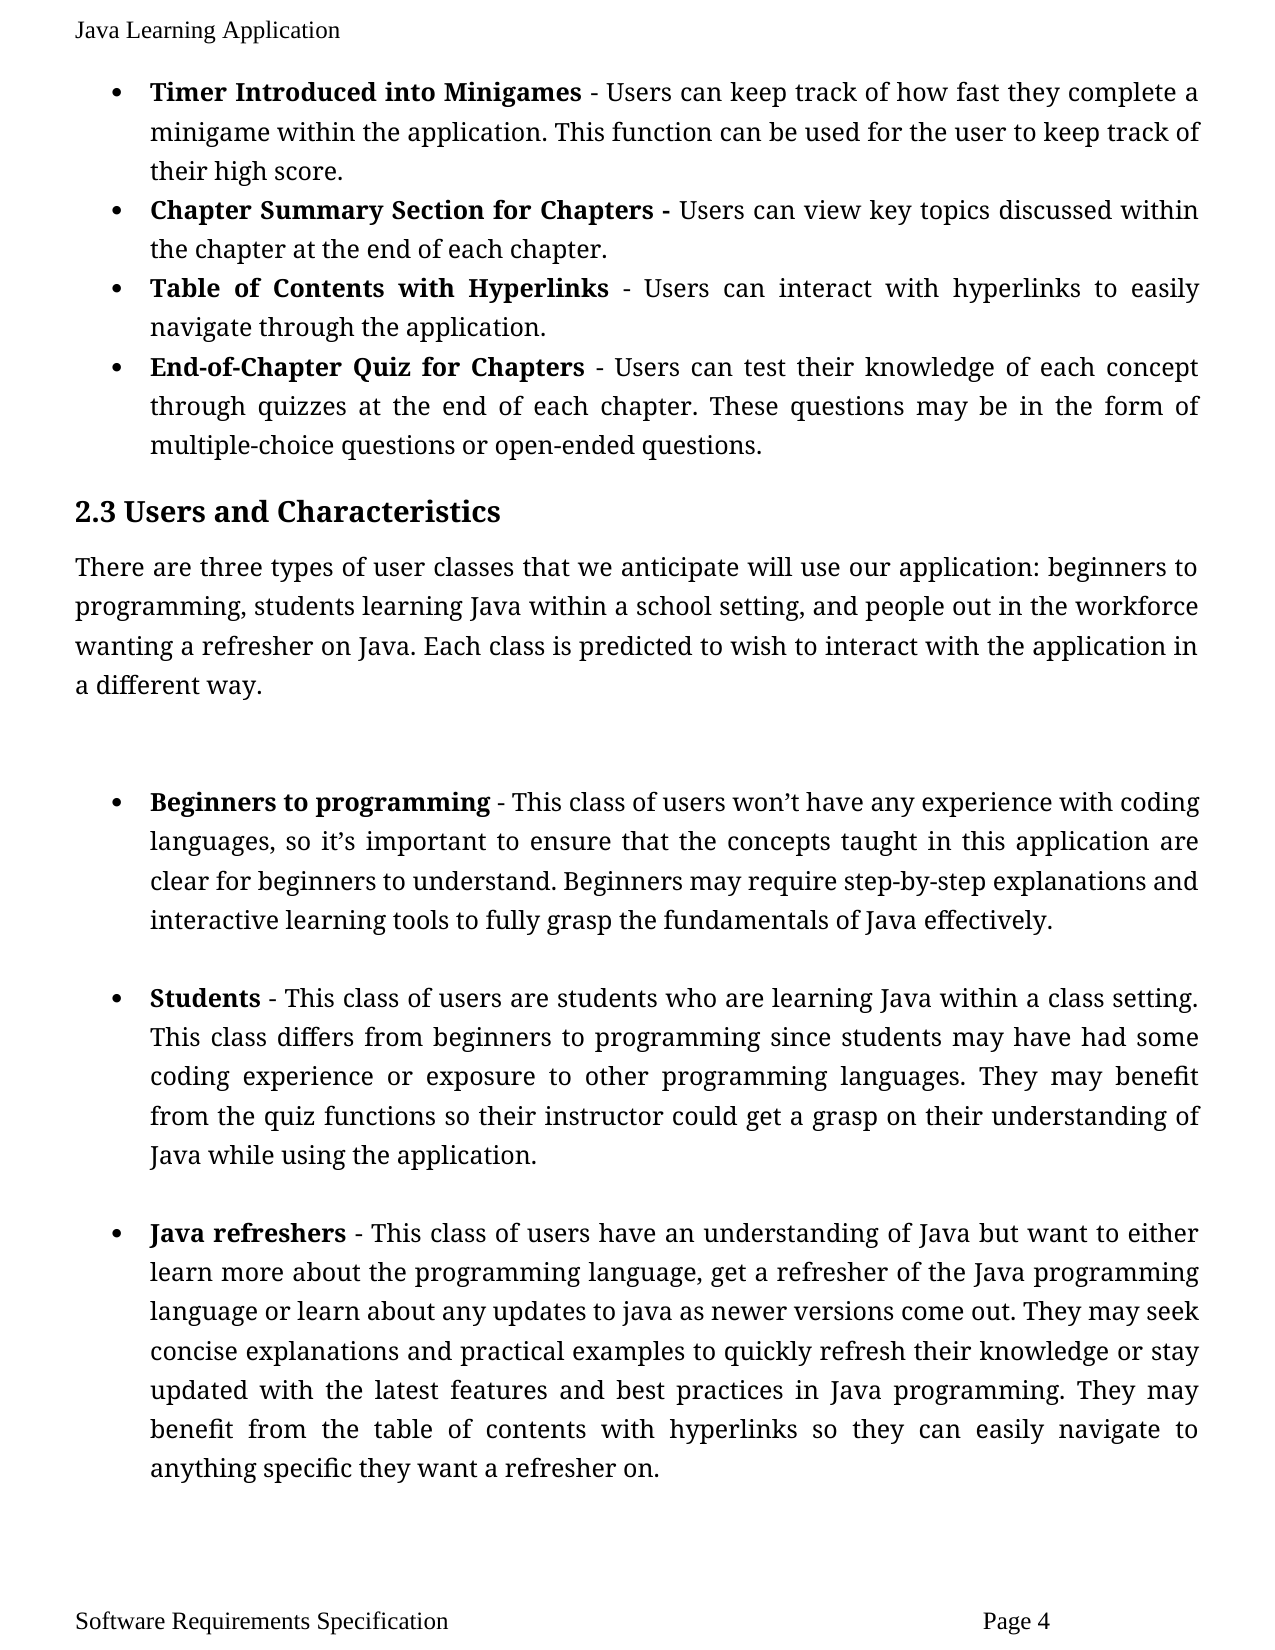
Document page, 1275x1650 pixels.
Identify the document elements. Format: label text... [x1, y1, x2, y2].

list Table of Contents with Hyperlinks - Users can interact with hyperlinks to easily navigate through the application. [112, 271, 1200, 344]
text There are three types of user classes that we anticipate will use our application: beginners to programming, students learning Java within a school setting, and people out in the workforce wanting a refresher on Java. Each class is predicted to wish to interact with the application in a different way. [75, 550, 1200, 701]
list Beginners to programming - This class of users won’t have any experience with coding languages, so it’s important to ensure that the concepts taught in this application are clear for beginners to understand. Beginners may require step-by-step explanations and interactive learning tools to fully grasp the fundamentals of Java effectively. [112, 785, 1200, 936]
list Timer Introduced into Minigames - Users can keep track of how fast they complete a minigame within the application. This function can be used for the user to keep track of their high score. [112, 75, 1200, 187]
list Chapter Summary Section for Chapters - Users can view key topics discussed within the chapter at the end of each chapter. [112, 192, 1200, 266]
list End-of-Chapter Quiz for Chapters - Users can test their knowledge of each concept through quizzes at the end of each chapter. These questions may be in the form of multiple-choice questions or open-ended questions. [112, 349, 1200, 462]
subtitle 2.3 Users and Characteristics [75, 492, 1200, 531]
list Java refreshers - This class of users have an understanding of Java but want to either learn more about the programming language, get a refresher of the Java programming language or learn about any updates to java as newer versions come out. They may seek concise explanations and practical examples to quickly refresh their knowledge or stay updated with the latest features and best practices in Java programming. They may benefit from the table of contents with hyperlinks so they can easily navigate to anything specific they want a refresher on. [112, 1216, 1200, 1485]
list Students - This class of users are students who are learning Java within a class setting. This class differs from beginners to programming since students may have had some coding experience or exposure to other programming languages. They may benefit from the quiz functions so their instructor could get a grasp on their understanding of Java while using the application. [112, 981, 1200, 1171]
